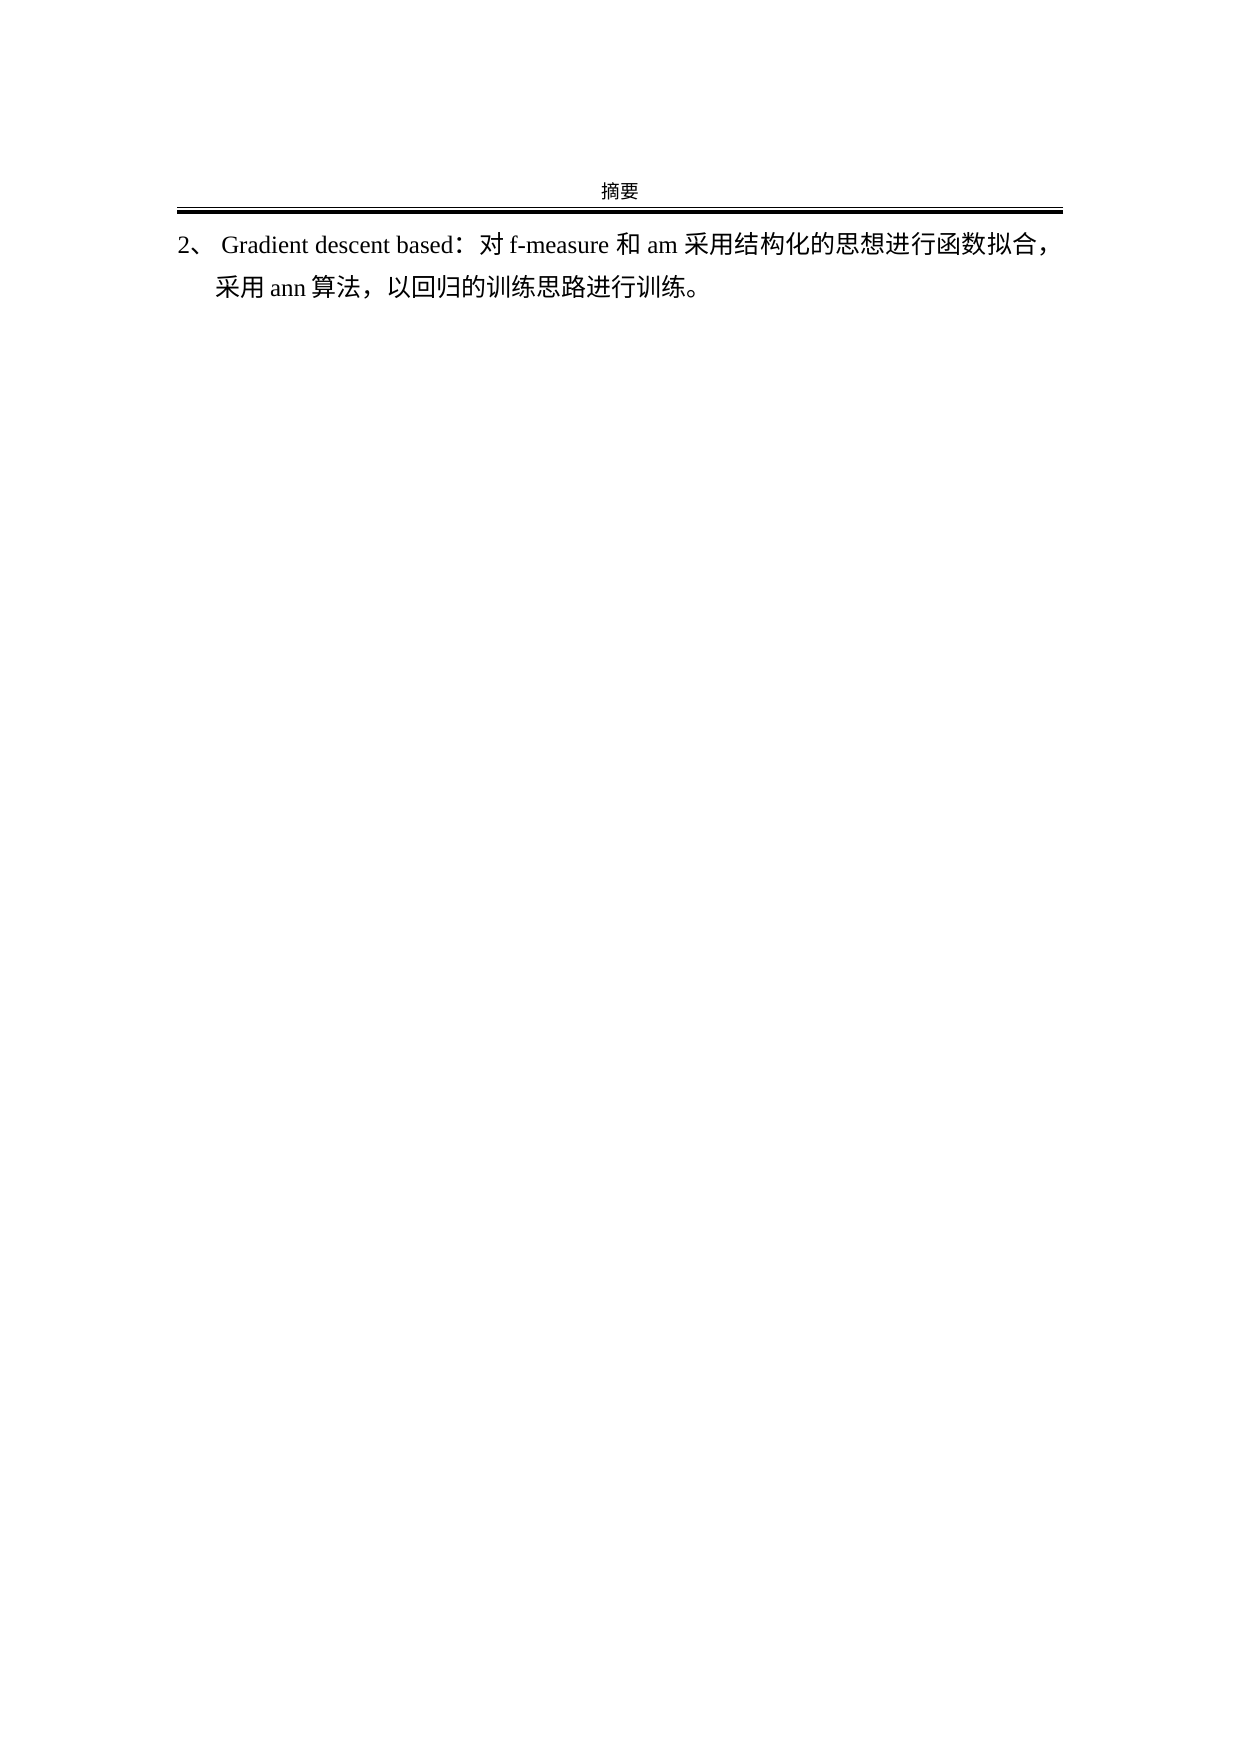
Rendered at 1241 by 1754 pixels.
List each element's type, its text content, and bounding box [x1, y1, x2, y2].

list Gradient descent based：对f-measure 和 am 采用结构化的思想进行函数拟合， 采用ann算法，以回归的训练思路进行训练。 [177, 224, 1063, 304]
